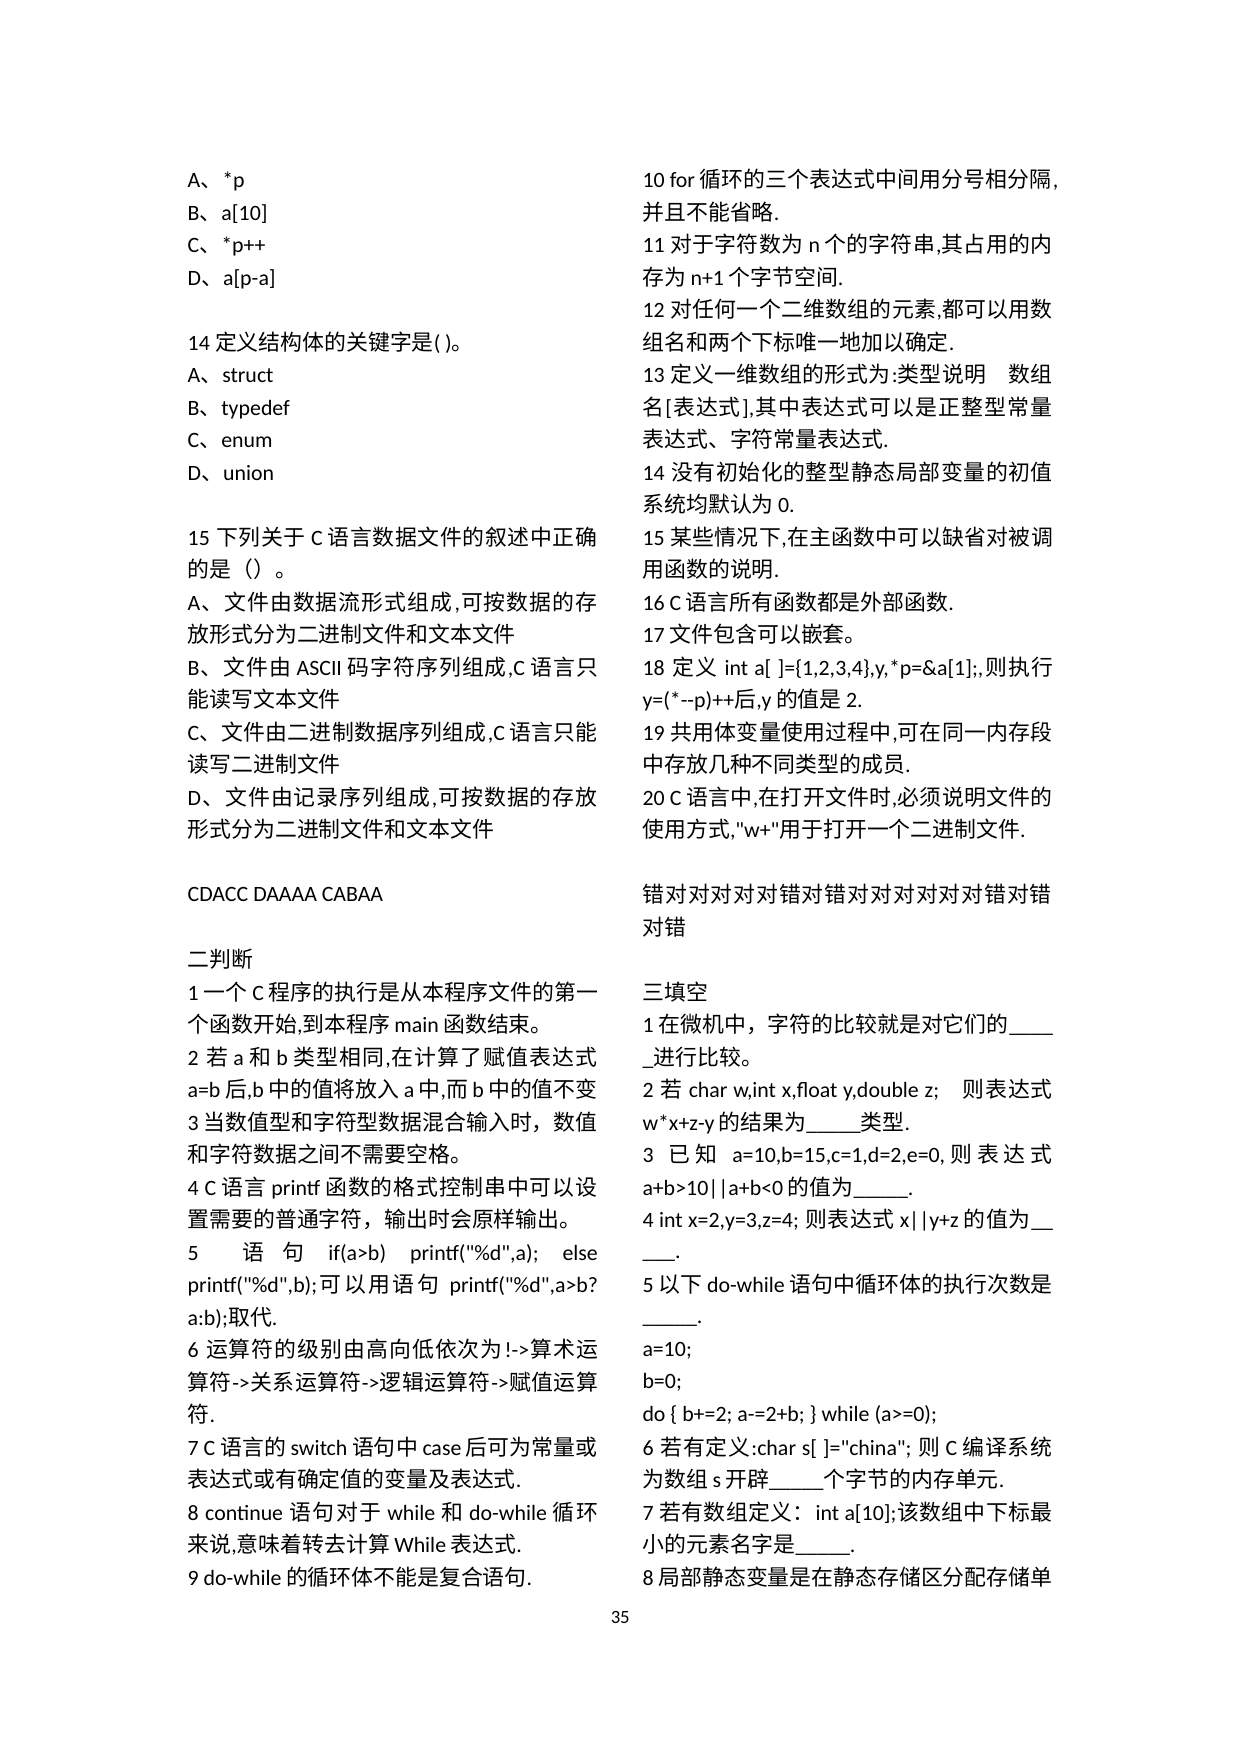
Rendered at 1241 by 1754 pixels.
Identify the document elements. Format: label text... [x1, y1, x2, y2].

text 三填空 [642, 974, 1053, 1007]
text 2 若a和b类型相同,在计算了赋值表达式a=b后,b中的值将放入a中,而b中的值不变 [187, 1039, 598, 1104]
text 4 int x=2,y=3,z=4; 则表达式x||y+z的值为_____. [642, 1202, 1053, 1267]
text 8 continue语句对于while和do-while循环来说,意味着转去计算While表达式. [187, 1494, 598, 1559]
text 18 定义 int a[ ]={1,2,3,4},y,*p=&a[1];,则执行y=(*--p)++后,y的值是2. [642, 649, 1053, 714]
text b=0; [642, 1364, 1053, 1397]
text CDACC DAAAA CABAA [187, 877, 598, 909]
text A、文件由数据流形式组成,可按数据的存放形式分为二进制文件和文本文件 [187, 584, 598, 649]
text 11 对于字符数为n个的字符串,其占用的内存为n+1个字节空间. [642, 227, 1053, 292]
text 5 以下do-while语句中循环体的执行次数是_____. [642, 1267, 1053, 1332]
text C、*p++ [187, 227, 598, 259]
text 3 已知 a=10,b=15,c=1,d=2,e=0,则表达式 a+b>10||a+b<0的值为_____. [642, 1137, 1053, 1202]
text D、a[p-a] [187, 259, 598, 292]
text 1 在微机中，字符的比较就是对它们的_____进行比较。 [642, 1007, 1053, 1072]
text 13 定义一维数组的形式为:类型说明 数组名[表达式],其中表达式可以是正整型常量表达式、字符常量表达式. [642, 357, 1053, 454]
text C、文件由二进制数据序列组成,C语言只能读写二进制文件 [187, 714, 598, 779]
text B、a[10] [187, 194, 598, 227]
text 15 下列关于C语言数据文件的叙述中正确的是（）。 [187, 519, 598, 584]
text 10 for循环的三个表达式中间用分号相分隔,并且不能省略. [642, 162, 1053, 227]
text C、enum [187, 422, 598, 454]
text D、union [187, 454, 598, 487]
text 4 C语言printf函数的格式控制串中可以设置需要的普通字符，输出时会原样输出。 [187, 1169, 598, 1234]
text 2 若 char w,int x,float y,double z; 则表达式w*x+z-y的结果为_____类型. [642, 1072, 1053, 1137]
text 8 局部静态变量是在静态存储区分配存储单元的，在整个程序运行期间始终占_____的. [642, 1559, 1053, 1592]
text A、*p [187, 162, 598, 194]
text 7 若有数组定义：int a[10];该数组中下标最小的元素名字是_____. [642, 1494, 1053, 1559]
text 5 语句if(a>b) printf("%d",a); else printf("%d",b);可以用语句 printf("%d",a>b?a:b);取代. [187, 1234, 598, 1332]
text 19 共用体变量使用过程中,可在同一内存段中存放几种不同类型的成员. [642, 714, 1053, 779]
text 14 没有初始化的整型静态局部变量的初值系统均默认为0. [642, 454, 1053, 519]
text 16 C语言所有函数都是外部函数. [642, 584, 1053, 617]
text 错对对对对对错对错对对对对对对错对错对错 [642, 877, 1053, 942]
text A、struct [187, 357, 598, 389]
text 9 do-while的循环体不能是复合语句. [187, 1559, 598, 1592]
text B、文件由ASCII码字符序列组成,C语言只能读写文本文件 [187, 649, 598, 714]
text 1 一个C程序的执行是从本程序文件的第一个函数开始,到本程序main函数结束。 [187, 974, 598, 1039]
text 6 运算符的级别由高向低依次为!->算术运算符->关系运算符->逻辑运算符->赋值运算符. [187, 1332, 598, 1429]
text D、文件由记录序列组成,可按数据的存放形式分为二进制文件和文本文件 [187, 779, 598, 844]
text 20 C语言中,在打开文件时,必须说明文件的使用方式,"w+"用于打开一个二进制文件. [642, 779, 1053, 844]
text 6 若有定义:char s[ ]="china"; 则C编译系统为数组s开辟_____个字节的内存单元. [642, 1429, 1053, 1494]
text 14 定义结构体的关键字是( )。 [187, 324, 598, 357]
text do { b+=2; a-=2+b; } while (a>=0); [642, 1397, 1053, 1429]
text 17 文件包含可以嵌套。 [642, 617, 1053, 649]
text a=10; [642, 1332, 1053, 1364]
text 15 某些情况下,在主函数中可以缺省对被调用函数的说明. [642, 519, 1053, 584]
text B、typedef [187, 389, 598, 422]
text 12 对任何一个二维数组的元素,都可以用数组名和两个下标唯一地加以确定. [642, 292, 1053, 357]
text 3 当数值型和字符型数据混合输入时，数值和字符数据之间不需要空格。 [187, 1104, 598, 1169]
text 7 C语言的switch语句中case后可为常量或表达式或有确定值的变量及表达式. [187, 1429, 598, 1494]
text 二判断 [187, 942, 598, 974]
